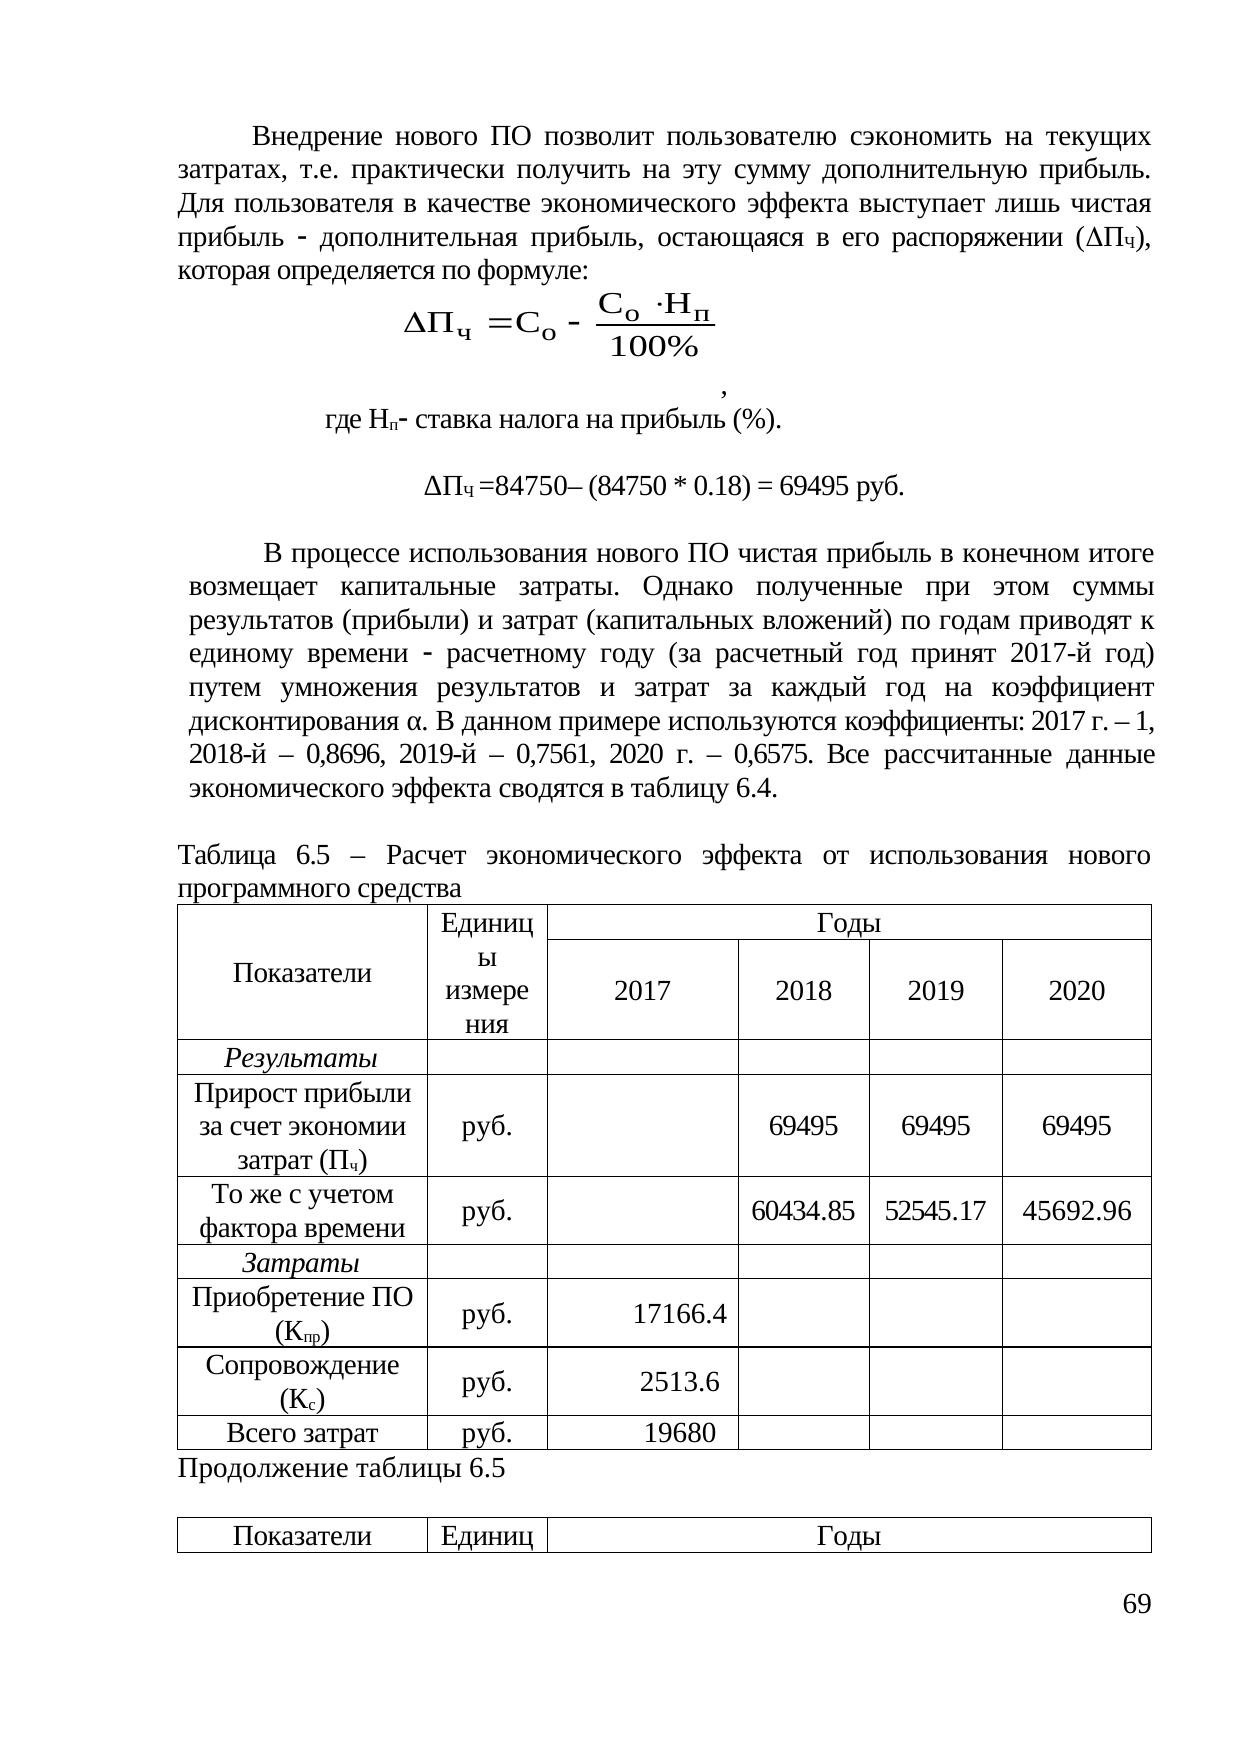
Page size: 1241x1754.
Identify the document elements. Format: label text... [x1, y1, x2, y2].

table_cell [548, 1075, 738, 1176]
table_cell 69495 [870, 1075, 1002, 1176]
text Таблица 6.5 – Расчет экономического эффекта от использования нового программного средства [177, 837, 1152, 904]
table_cell [548, 1040, 558, 1074]
table_header Годы [548, 1518, 1151, 1552]
table_cell Сопровождение (Кс) [178, 1348, 427, 1414]
table_cell [992, 1040, 1002, 1074]
table_cell 69495 [1003, 1075, 1151, 1176]
table_cell [858, 1416, 869, 1449]
table_cell То же с учетом фактора времени [178, 1177, 427, 1244]
table_cell [739, 1416, 749, 1449]
text ΔПЧ =84750– (84750 * 0.18) = 69495 руб. [177, 468, 1152, 501]
text В процессе использования нового ПО чистая прибыль в конечном итоге возмещает капитальные затраты. Однако полученные при этом суммы результатов (прибыли) и затрат (капитальных вложений) по годам приводят к единому времени расчетному году (за расчетный год принят 2017-й год) путем умножения результатов и затрат за каждый год на коэффициент дисконтирования α. В данном примере используются коэффициенты: 2017 г. – 1, 2018-й – 0,8696, 2019-й – 0,7561, 2020 г. – 0,6575. Все рассчитанные данные экономического эффекта сводятся в таблицу 6.4. [189, 535, 1156, 803]
table_cell [992, 1245, 1002, 1278]
table_cell [1140, 1040, 1151, 1074]
table_header Единицы измерения [428, 1518, 547, 1552]
table_cell [536, 1245, 547, 1278]
table_cell [870, 1040, 881, 1074]
table_cell 69495 [739, 1075, 869, 1176]
table_cell [1003, 1245, 1014, 1278]
table_cell [428, 1245, 438, 1278]
table_cell Приобретение ПО (Кпр) [178, 1279, 427, 1346]
table_cell руб. [428, 1348, 547, 1414]
table_header Годы [548, 905, 1151, 939]
table_cell [428, 1040, 438, 1074]
table_cell Результаты [178, 1040, 427, 1074]
text Продолжение таблицы 6.5 [177, 1450, 1152, 1484]
table_header Показатели [178, 905, 427, 1039]
table_cell [1140, 1245, 1151, 1278]
table_cell [1140, 1416, 1151, 1449]
table_cell [739, 1245, 749, 1278]
table_cell руб. [428, 1075, 547, 1176]
table_cell [727, 1040, 738, 1074]
table_cell [870, 1279, 1002, 1346]
table_cell 2017 [548, 940, 738, 1039]
table_cell [739, 1279, 869, 1346]
table_cell [870, 1348, 1002, 1414]
table_header Показатели [178, 1518, 427, 1552]
table_cell Прирост прибыли за счет экономии затрат (Пч) [178, 1075, 427, 1176]
table_cell [858, 1040, 869, 1074]
table_cell [739, 1040, 749, 1074]
table_cell [858, 1245, 869, 1278]
table_cell [870, 1416, 881, 1449]
table_cell 17166.4 [548, 1279, 738, 1346]
table_cell 2020 [1003, 940, 1151, 1039]
table_cell [1003, 1279, 1151, 1346]
table_cell [548, 1177, 738, 1244]
table_cell руб. [428, 1279, 547, 1346]
table_cell [1003, 1416, 1014, 1449]
table_cell [870, 1245, 881, 1278]
table_cell 2019 [870, 940, 1002, 1039]
table_cell 52545.17 [870, 1177, 1002, 1244]
text , [324, 286, 1152, 401]
table_cell [536, 1040, 547, 1074]
table_cell Затраты [178, 1245, 427, 1278]
table_cell [739, 1348, 869, 1414]
table_cell 45692.96 [1003, 1177, 1151, 1244]
table_header Единицы измерения [428, 905, 547, 1039]
table_cell руб. [428, 1177, 547, 1244]
table_cell 60434.85 [739, 1177, 869, 1244]
table_cell Всего затрат [178, 1416, 427, 1449]
table_cell [548, 1245, 558, 1278]
table_cell [1003, 1040, 1014, 1074]
table_cell [992, 1416, 1002, 1449]
text где Hп ставка налога на прибыль (%). [325, 401, 1152, 434]
table_cell 2513.6 [548, 1348, 738, 1414]
table_cell [727, 1245, 738, 1278]
table_cell 2018 [739, 940, 869, 1039]
text Внедрение нового ПО позволит пользователю сэкономить на текущих затратах, т.е. практически получить на эту сумму дополнительную прибыль. Для пользователя в качестве экономического эффекта выступает лишь чистая прибыль дополнительная прибыль, остающаяся в его распоряжении (ПЧ), которая определяется по формуле: [177, 118, 1152, 286]
table_cell [1003, 1348, 1151, 1414]
